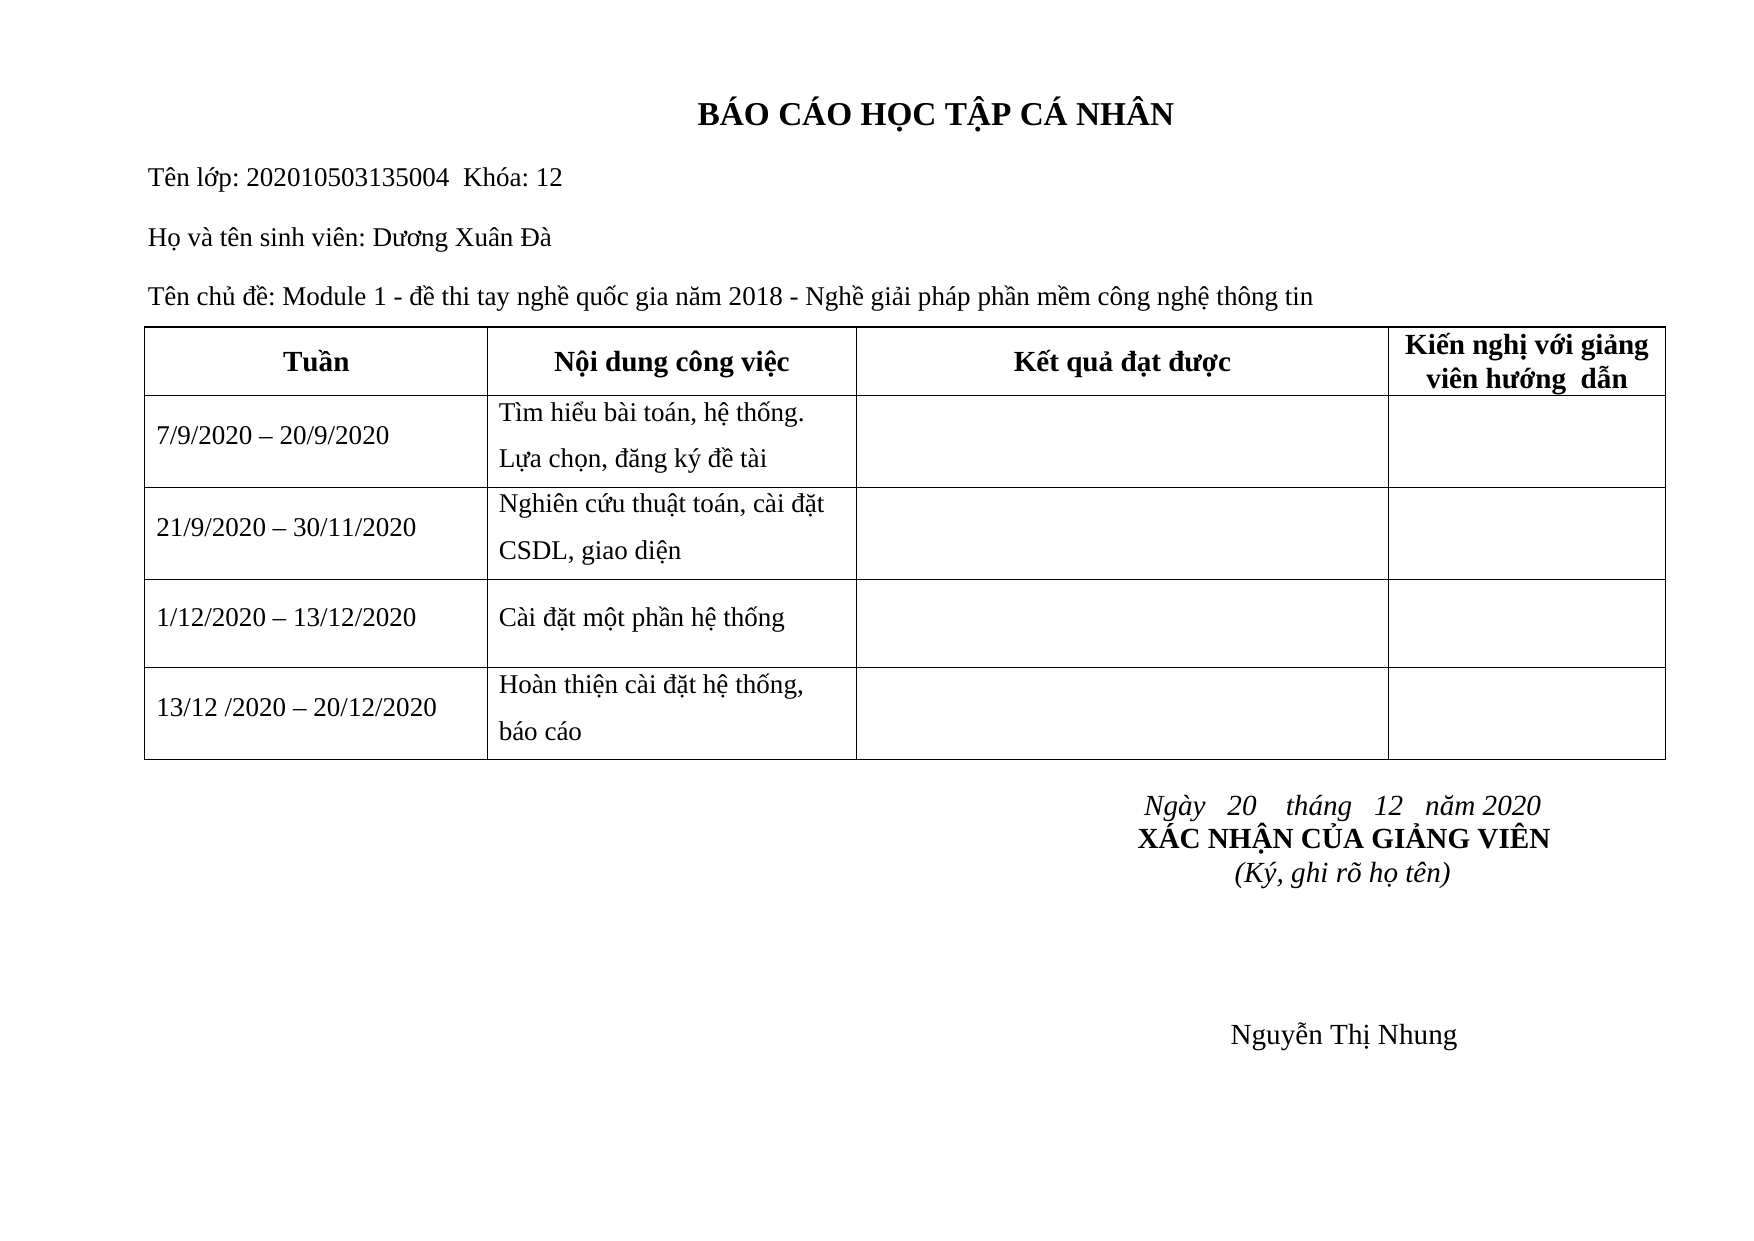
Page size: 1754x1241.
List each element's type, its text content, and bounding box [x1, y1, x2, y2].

text Họ và tên sinh viên: Dương Xuân Đà [148, 221, 1665, 252]
table_header Kiến nghị với giảng viên hướng dẫn [1389, 328, 1665, 394]
table_cell [857, 396, 1388, 487]
text BÁO CÁO HỌC TẬP CÁ NHÂN [148, 94, 1665, 132]
text Tên chủ đề: Module 1 - đề thi tay nghề quốc gia năm 2018 - Nghề giải pháp phần mềm công nghệ thông tin [148, 280, 1665, 311]
table_cell 7/9/2020 – 20/9/2020 [145, 396, 487, 487]
table_cell 13/12 /2020 – 20/12/2020 [145, 668, 487, 759]
text Nguyễn Thị Nhung [148, 1017, 1665, 1051]
text Tên lớp: 202010503135004 Khóa: 12 [148, 161, 1665, 193]
table_cell [857, 580, 1388, 667]
table_cell 21/9/2020 – 30/11/2020 [145, 488, 487, 578]
table_cell [1389, 668, 1665, 759]
text XÁC NHẬN CỦA GIẢNG VIÊN [148, 822, 1665, 855]
table_cell 1/12/2020 – 13/12/2020 [145, 580, 487, 667]
table_cell Cài đặt một phần hệ thống [488, 580, 856, 667]
table_header Kết quả đạt được [857, 328, 1388, 394]
table_header Tuần [145, 328, 487, 394]
table_cell [1389, 488, 1665, 578]
table_cell Hoàn thiện cài đặt hệ thống, báo cáo [488, 668, 856, 759]
table_header Nội dung công việc [488, 328, 856, 394]
text Ngày 20 tháng 12 năm 2020 [148, 788, 1665, 822]
table_cell [857, 668, 1388, 759]
table_cell [857, 488, 1388, 578]
text (Ký, ghi rõ họ tên) [148, 855, 1665, 889]
table_cell [1389, 580, 1665, 667]
table_cell Nghiên cứu thuật toán, cài đặt CSDL, giao diện [488, 488, 856, 578]
table_cell Tìm hiểu bài toán, hệ thống. Lựa chọn, đăng ký đề tài [488, 396, 856, 487]
table_cell [1389, 396, 1665, 487]
